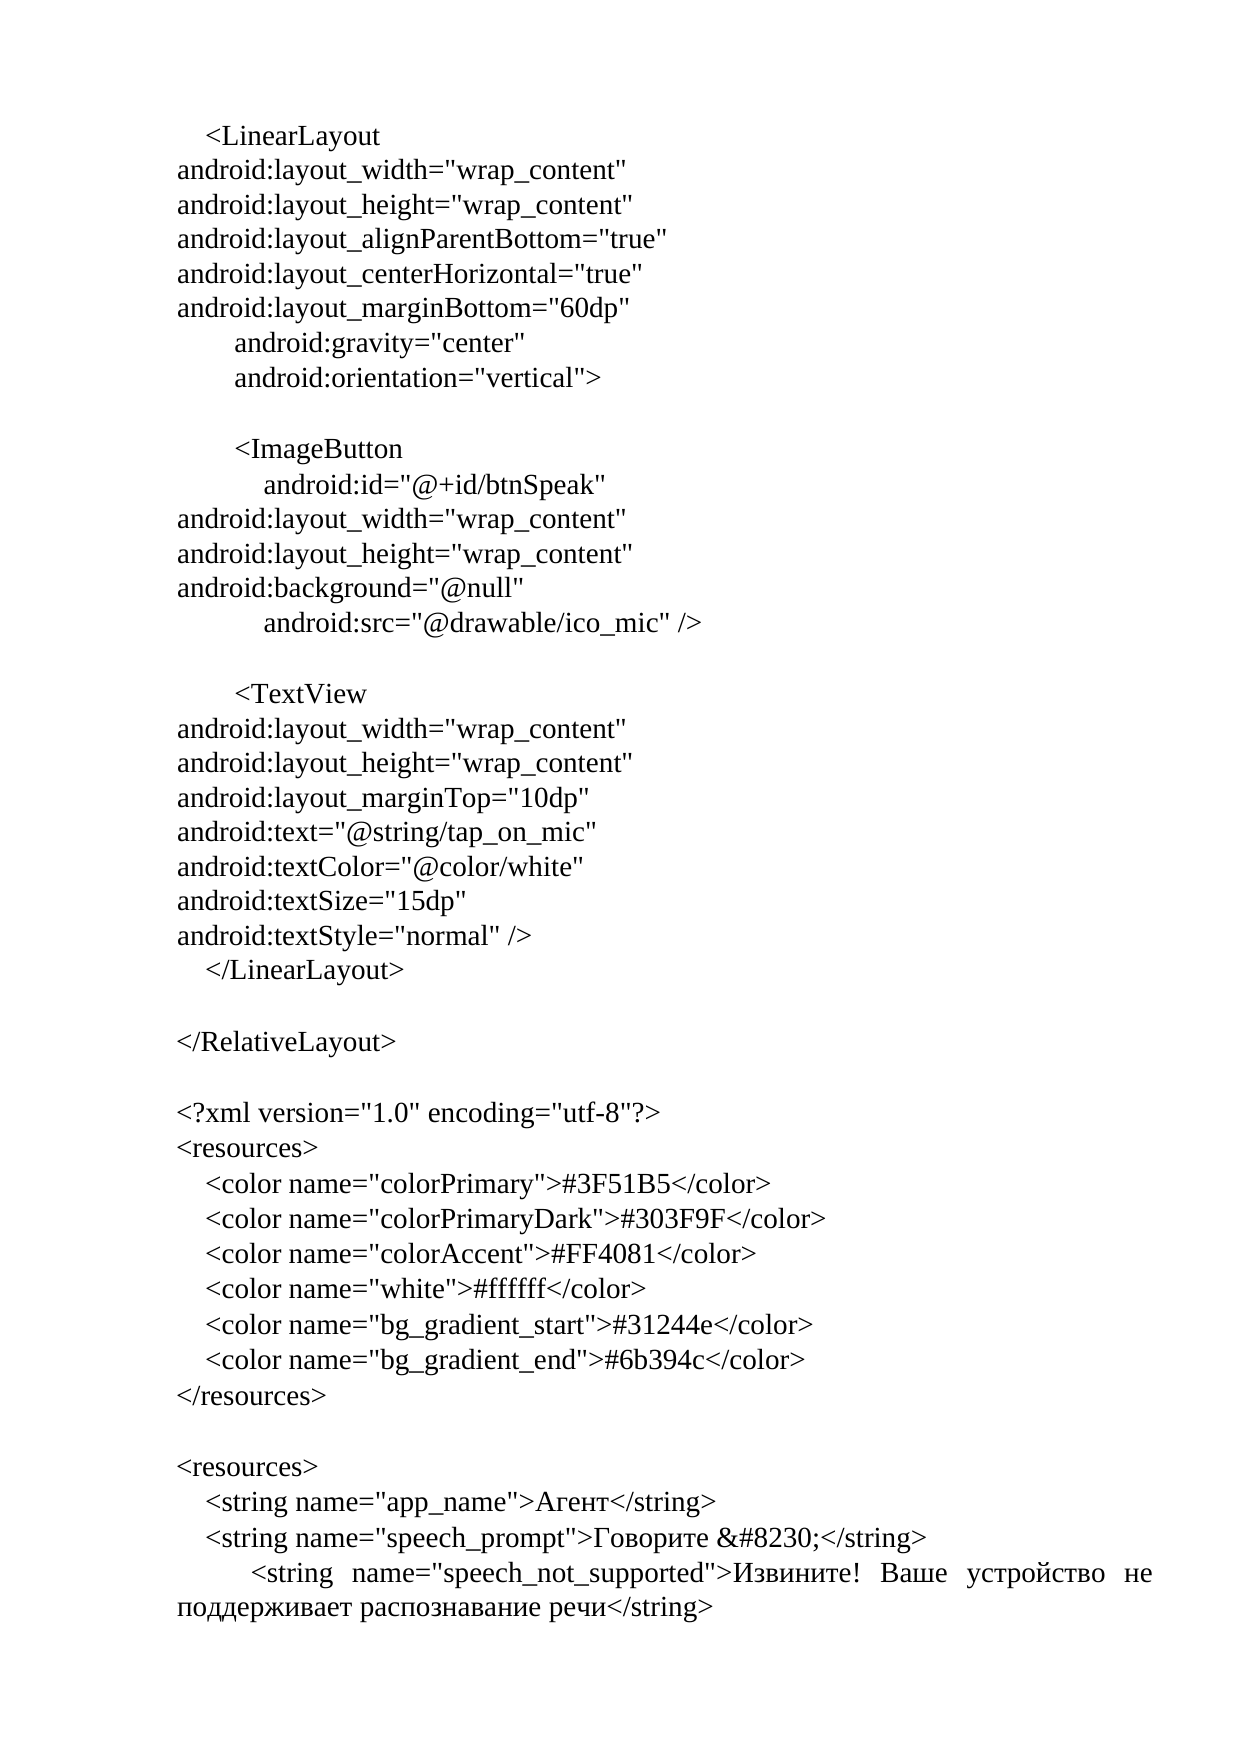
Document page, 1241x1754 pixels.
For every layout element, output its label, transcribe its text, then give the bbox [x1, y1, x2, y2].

text <color name="colorAccent">#FF4081</color> [176, 1236, 1153, 1270]
text </RelativeLayout> [176, 1024, 1153, 1057]
text </LinearLayout> [176, 952, 1153, 986]
text </resources> [176, 1378, 1153, 1411]
text android:src="@drawable/ico_mic" /> [176, 605, 1153, 638]
text <string name="speech_prompt">Говорите &#8230;</string> [176, 1520, 1153, 1553]
text <?xml version="1.0" encoding="utf-8"?> [176, 1095, 1153, 1129]
text <string name="speech_not_supported">Извините! Ваше устройство не поддерживает распознавание речи</string> [176, 1555, 1153, 1623]
text <color name="bg_gradient_end">#6b394c</color> [176, 1342, 1153, 1376]
text <color name="colorPrimaryDark">#303F9F</color> [176, 1201, 1153, 1234]
text <resources> [176, 1130, 1153, 1164]
text android:id="@+id/btnSpeak" android:layout_width="wrap_content" android:layout_height="wrap_content" android:background="@null" [176, 467, 1065, 604]
text <TextView android:layout_width="wrap_content" android:layout_height="wrap_content" android:layout_marginTop="10dp" android:text="@string/tap_on_mic" android:textColor="@color/white" android:textSize="15dp" android:textStyle="normal" /> [176, 676, 826, 951]
text <string name="app_name">Агент</string> [176, 1484, 1153, 1518]
text <color name="white">#ffffff</color> [176, 1272, 1153, 1305]
text <LinearLayout android:layout_width="wrap_content" android:layout_height="wrap_content" android:layout_alignParentBottom="true" android:layout_centerHorizontal="true" android:layout_marginBottom="60dp" [176, 118, 839, 324]
text android:gravity="center" [176, 325, 1153, 358]
text <resources> [176, 1449, 1153, 1483]
text <color name="bg_gradient_start">#31244e</color> [176, 1307, 1153, 1341]
text <ImageButton [176, 432, 1153, 465]
text android:orientation="vertical"> [176, 360, 1153, 394]
text <color name="colorPrimary">#3F51B5</color> [176, 1166, 1153, 1199]
